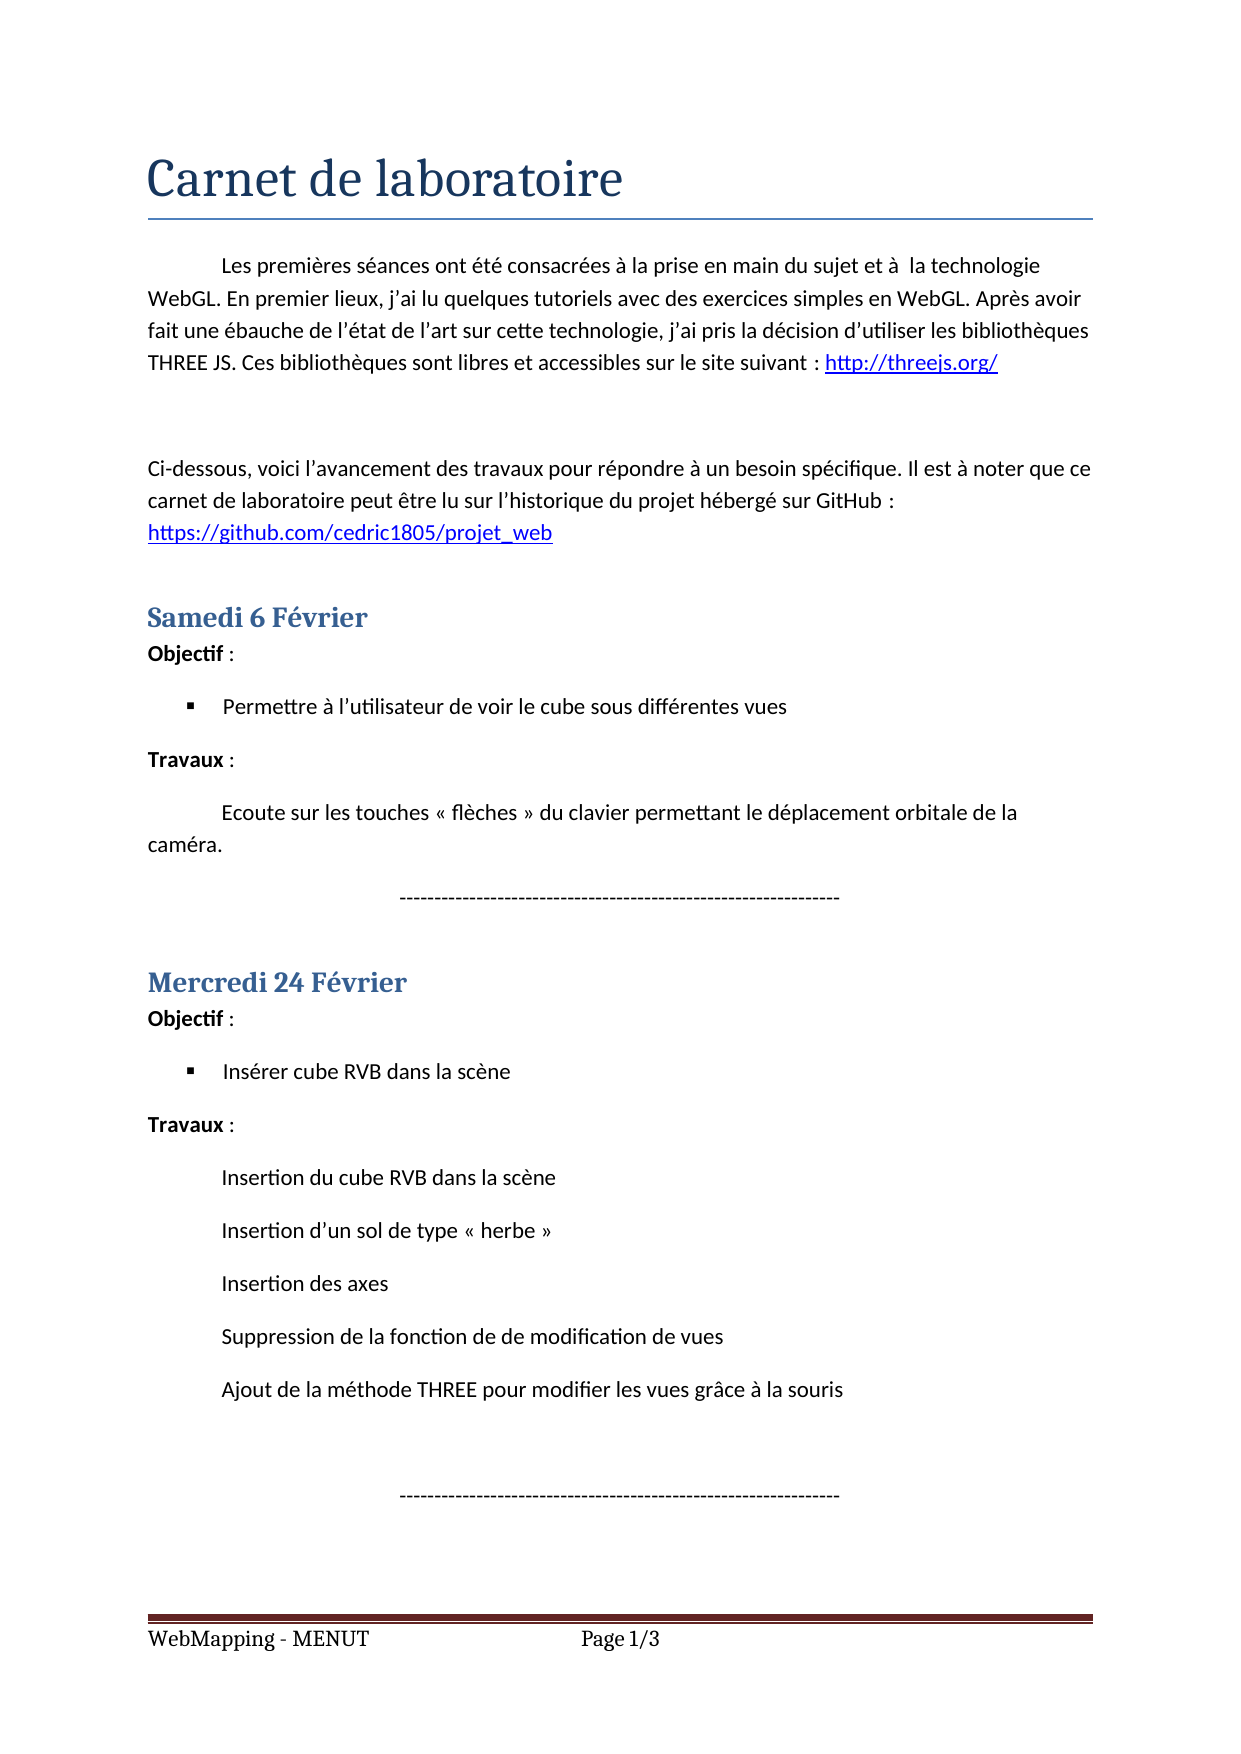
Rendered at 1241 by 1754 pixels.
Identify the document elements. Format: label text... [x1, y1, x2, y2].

text --------------------------------------------------------------- [148, 1481, 1093, 1509]
text --------------------------------------------------------------- [148, 883, 1093, 912]
text Objectif : [148, 639, 1093, 667]
text Travaux : [148, 1110, 1093, 1138]
list Permettre à l’utilisateur de voir le cube sous différentes vues [185, 692, 1093, 720]
text Ci-dessous, voici l’avancement des travaux pour répondre à un besoin spécifique. Il est à noter que ce carnet de laboratoire peut être lu sur l’historique du projet hébergé sur GitHub : https://github.com/cedric1805/projet_web [148, 454, 1093, 547]
title Carnet de laboratoire [148, 148, 1093, 218]
text Insertion des axes [148, 1269, 1093, 1297]
text Les premières séances ont été consacrées à la prise en main du sujet et à la technologie WebGL. En premier lieux, j’ai lu quelques tutoriels avec des exercices simples en WebGL. Après avoir fait une ébauche de l’état de l’art sur cette technologie, j’ai pris la décision d’utiliser les bibliothèques THREE JS. Ces bibliothèques sont libres et accessibles sur le site suivant : http://threejs.org/ [148, 252, 1093, 376]
text Insertion du cube RVB dans la scène [148, 1163, 1093, 1191]
list Insérer cube RVB dans la scène [185, 1057, 1093, 1085]
text Insertion d’un sol de type « herbe » [148, 1216, 1093, 1244]
subtitle Mercredi 24 Février [148, 966, 1093, 999]
text Travaux : [148, 745, 1093, 773]
subtitle Samedi 6 Février [148, 601, 1093, 634]
text Ajout de la méthode THREE pour modifier les vues grâce à la souris [148, 1375, 1093, 1403]
text Objectif : [148, 1004, 1093, 1032]
text Suppression de la fonction de de modification de vues [148, 1322, 1093, 1350]
text Ecoute sur les touches « flèches » du clavier permettant le déplacement orbitale de la caméra. [148, 798, 1093, 858]
